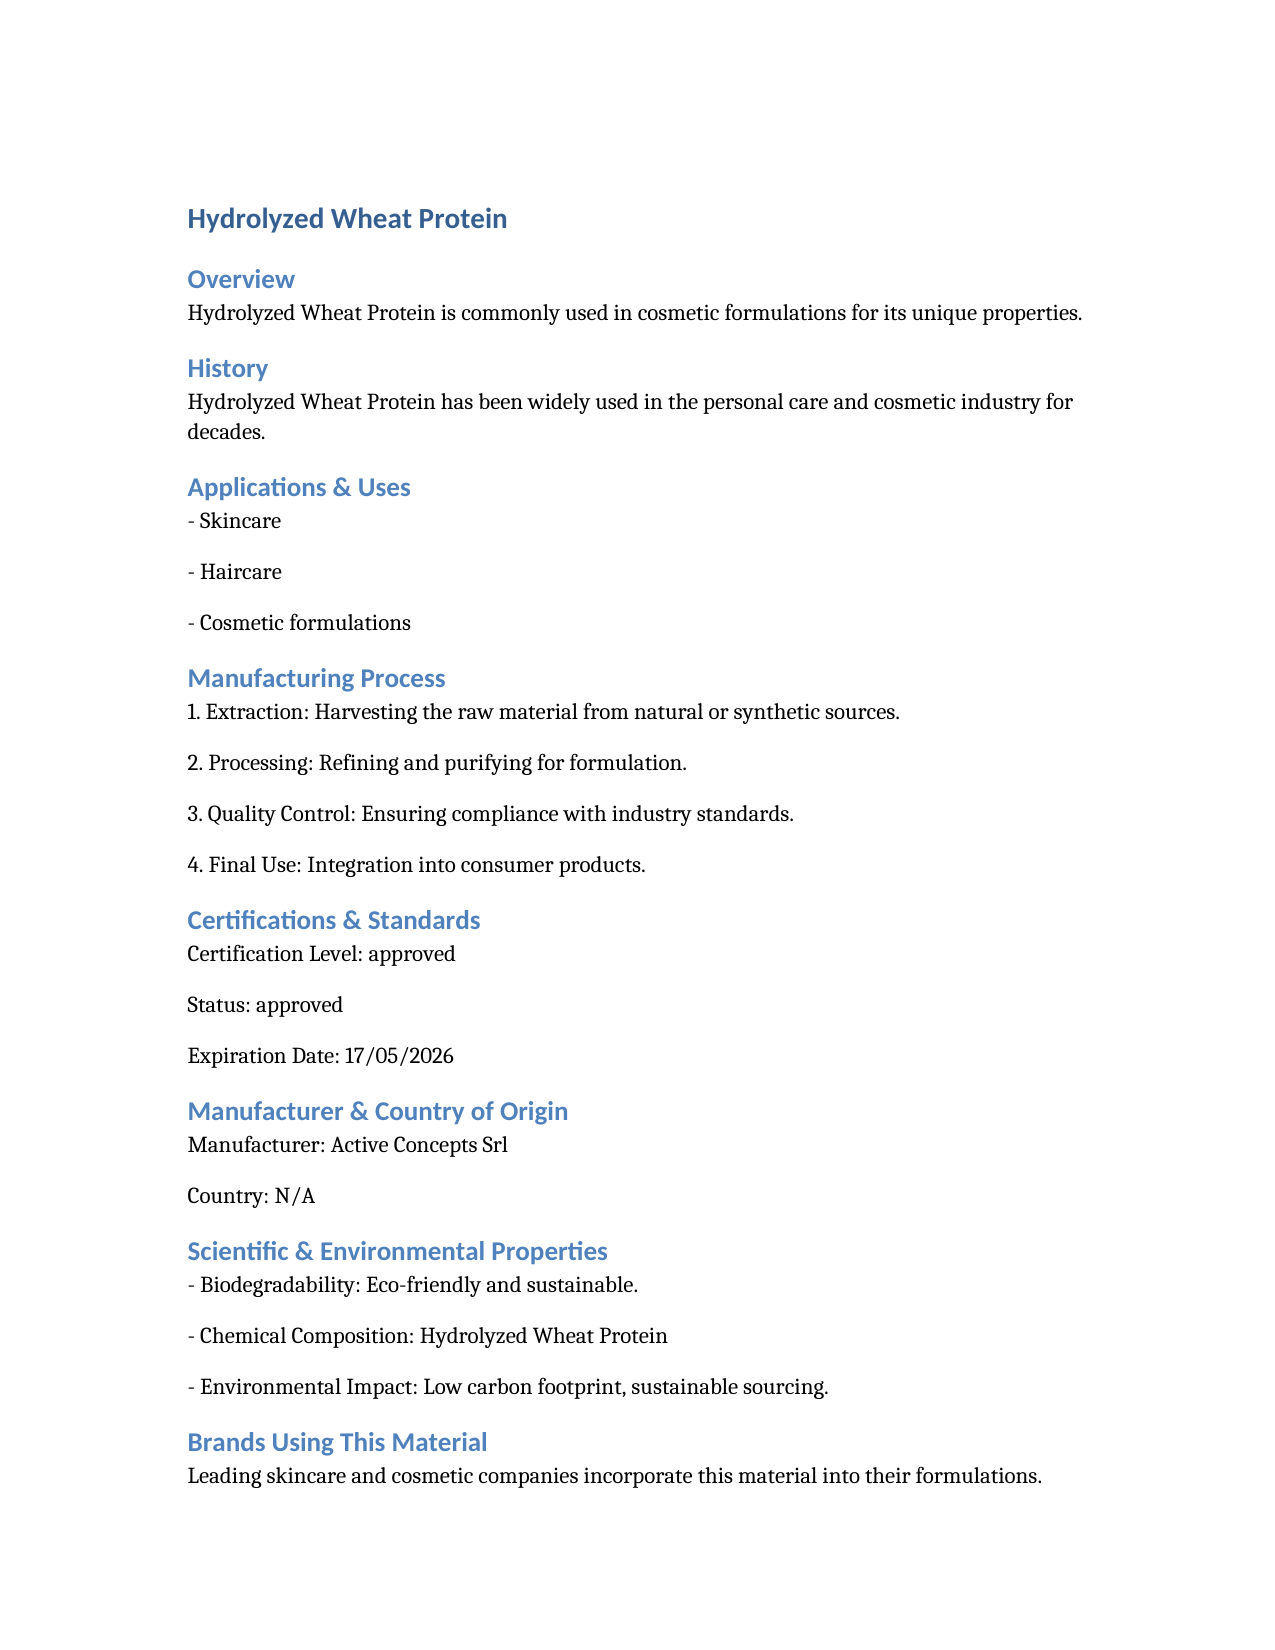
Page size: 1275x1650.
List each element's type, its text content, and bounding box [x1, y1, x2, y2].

text Expiration Date: 17/05/2026 [187, 1043, 1087, 1069]
subtitle Overview [187, 262, 1087, 295]
text 4. Final Use: Integration into consumer products. [187, 852, 1087, 878]
subtitle Hydrolyzed Wheat Protein [187, 200, 1087, 236]
text - Environmental Impact: Low carbon footprint, sustainable sourcing. [187, 1374, 1087, 1400]
text Country: N/A [187, 1183, 1087, 1209]
text Certification Level: approved [187, 941, 1087, 967]
text Leading skincare and cosmetic companies incorporate this material into their formulations. [187, 1463, 1087, 1489]
subtitle Manufacturer & Country of Origin [187, 1094, 1087, 1127]
text - Biodegradability: Eco-friendly and sustainable. [187, 1272, 1087, 1298]
subtitle Brands Using This Material [187, 1425, 1087, 1458]
subtitle Applications & Uses [187, 470, 1087, 503]
text Hydrolyzed Wheat Protein is commonly used in cosmetic formulations for its unique properties. [187, 300, 1087, 326]
text 2. Processing: Refining and purifying for formulation. [187, 750, 1087, 776]
subtitle Scientific & Environmental Properties [187, 1234, 1087, 1267]
text Manufacturer: Active Concepts Srl [187, 1132, 1087, 1158]
text - Haircare [187, 559, 1087, 585]
subtitle History [187, 351, 1087, 384]
text - Cosmetic formulations [187, 610, 1087, 636]
subtitle Certifications & Standards [187, 903, 1087, 936]
text 1. Extraction: Harvesting the raw material from natural or synthetic sources. [187, 699, 1087, 725]
subtitle Manufacturing Process [187, 661, 1087, 694]
text - Skincare [187, 508, 1087, 534]
text - Chemical Composition: Hydrolyzed Wheat Protein [187, 1323, 1087, 1349]
text 3. Quality Control: Ensuring compliance with industry standards. [187, 801, 1087, 827]
text Status: approved [187, 992, 1087, 1018]
text Hydrolyzed Wheat Protein has been widely used in the personal care and cosmetic industry for decades. [187, 389, 1087, 445]
